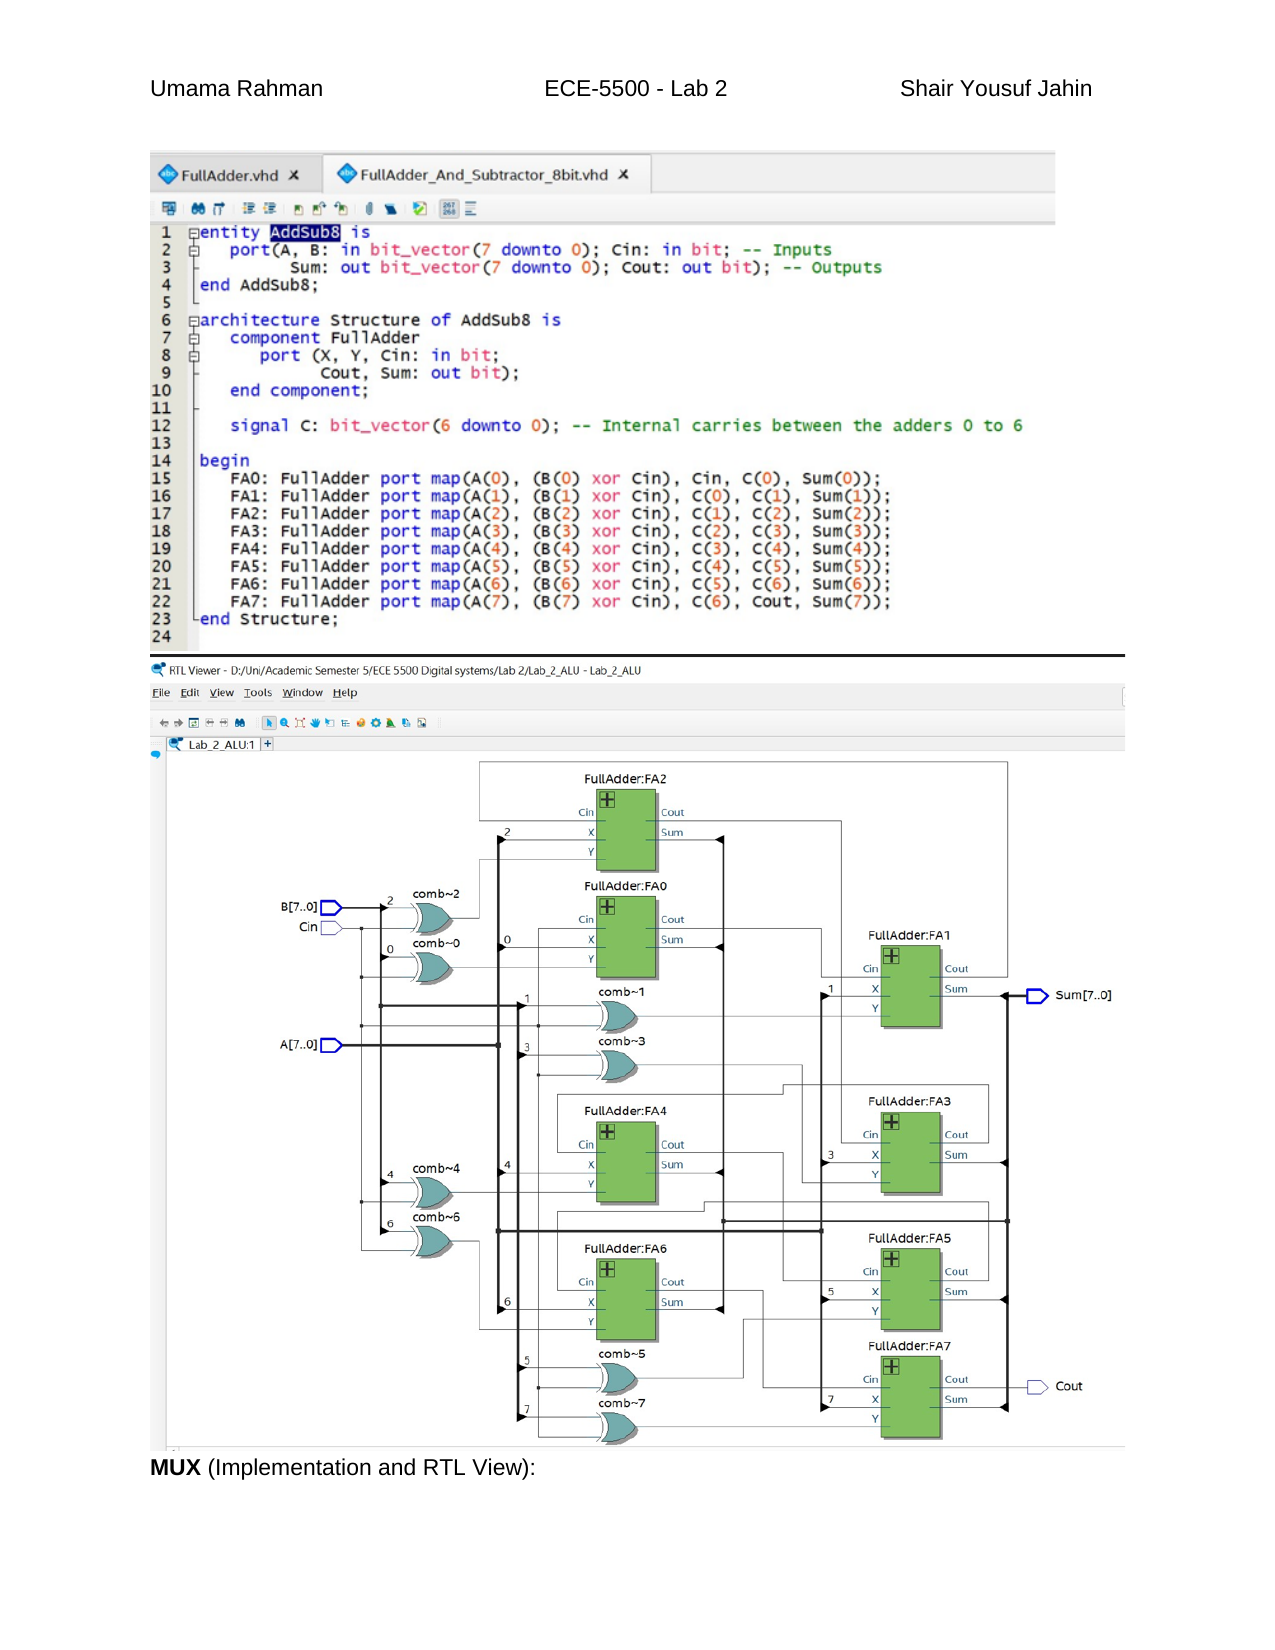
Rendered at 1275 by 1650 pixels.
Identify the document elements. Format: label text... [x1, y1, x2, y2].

text MUX (Implementation and RTL View): [150, 1454, 1125, 1481]
picture [150, 150, 1056, 651]
picture [150, 654, 1125, 1451]
